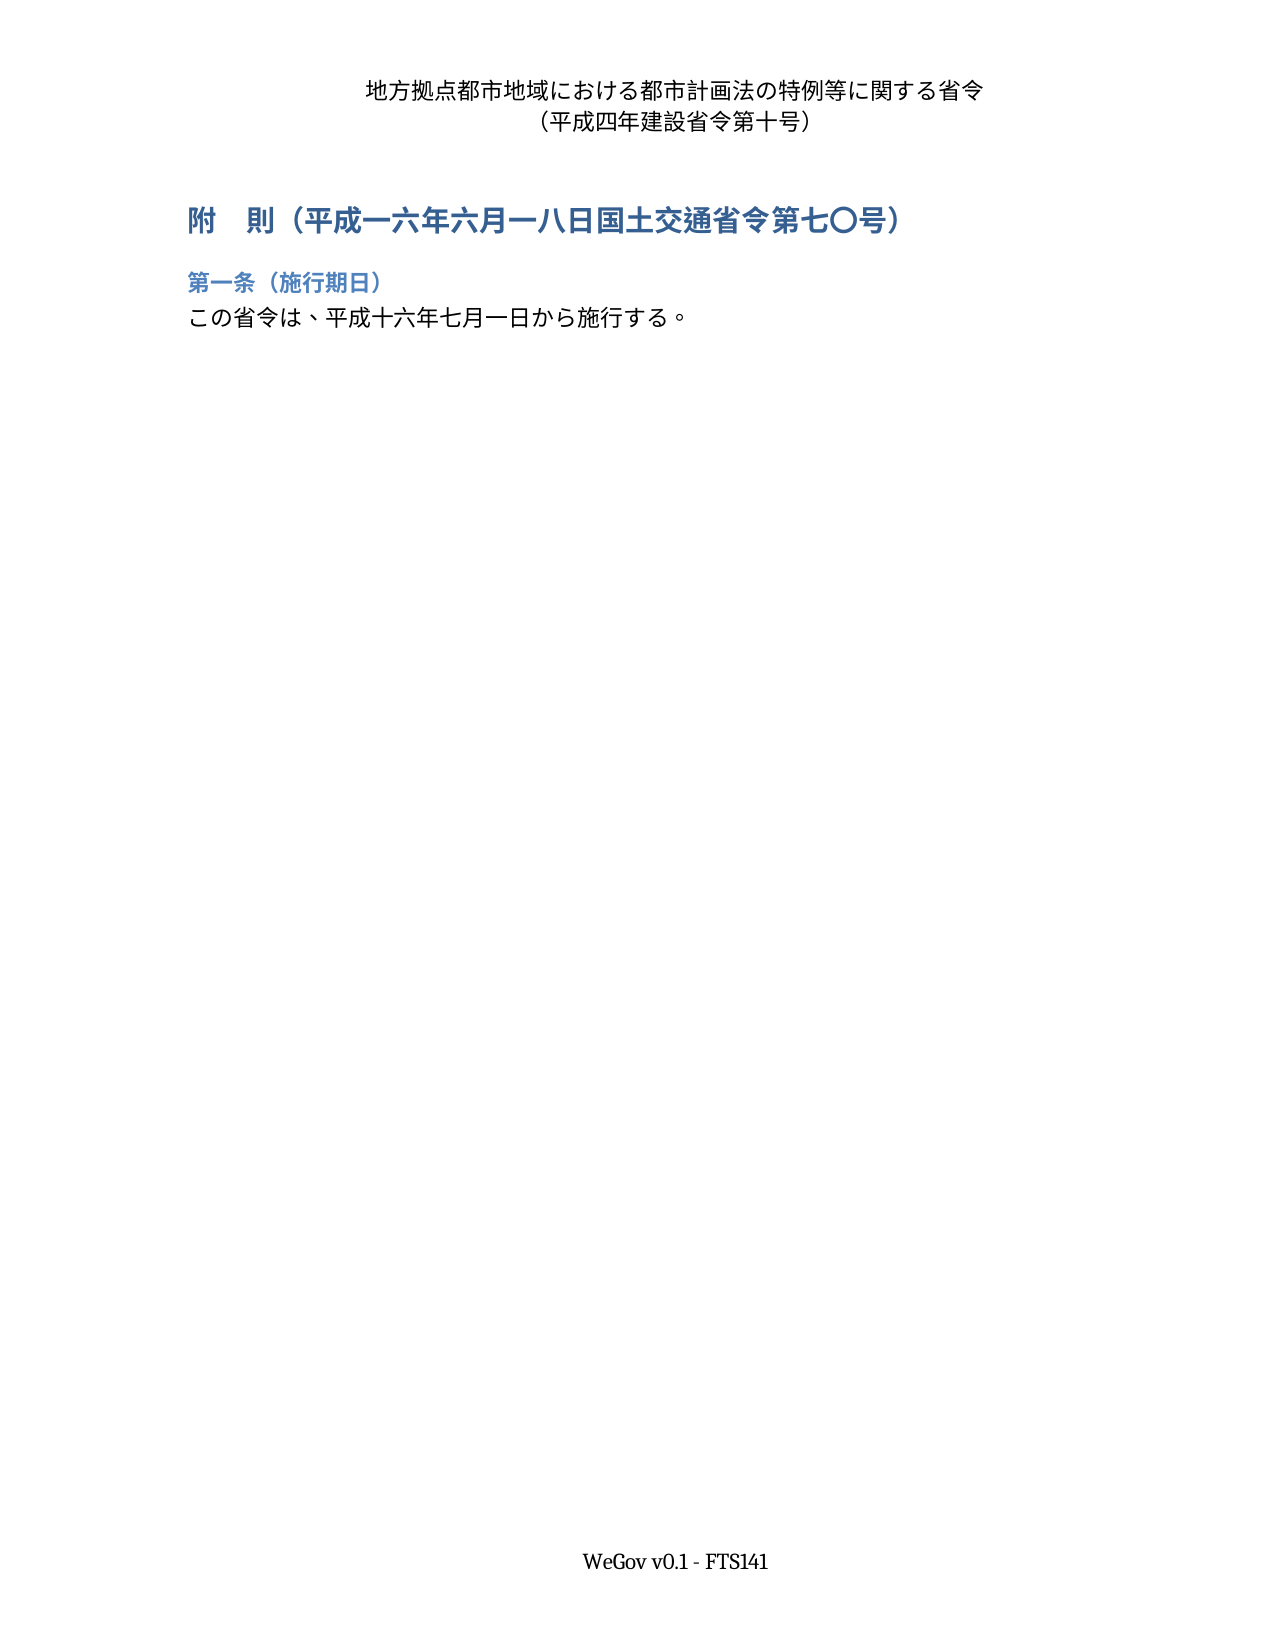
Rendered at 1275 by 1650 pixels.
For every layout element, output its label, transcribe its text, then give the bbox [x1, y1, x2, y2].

text この省令は、平成十六年七月一日から施行する。 [187, 302, 1087, 334]
subtitle 附 則（平成一六年六月一八日国土交通省令第七〇号） [187, 200, 1087, 240]
subtitle 第一条（施行期日） [187, 266, 1087, 298]
